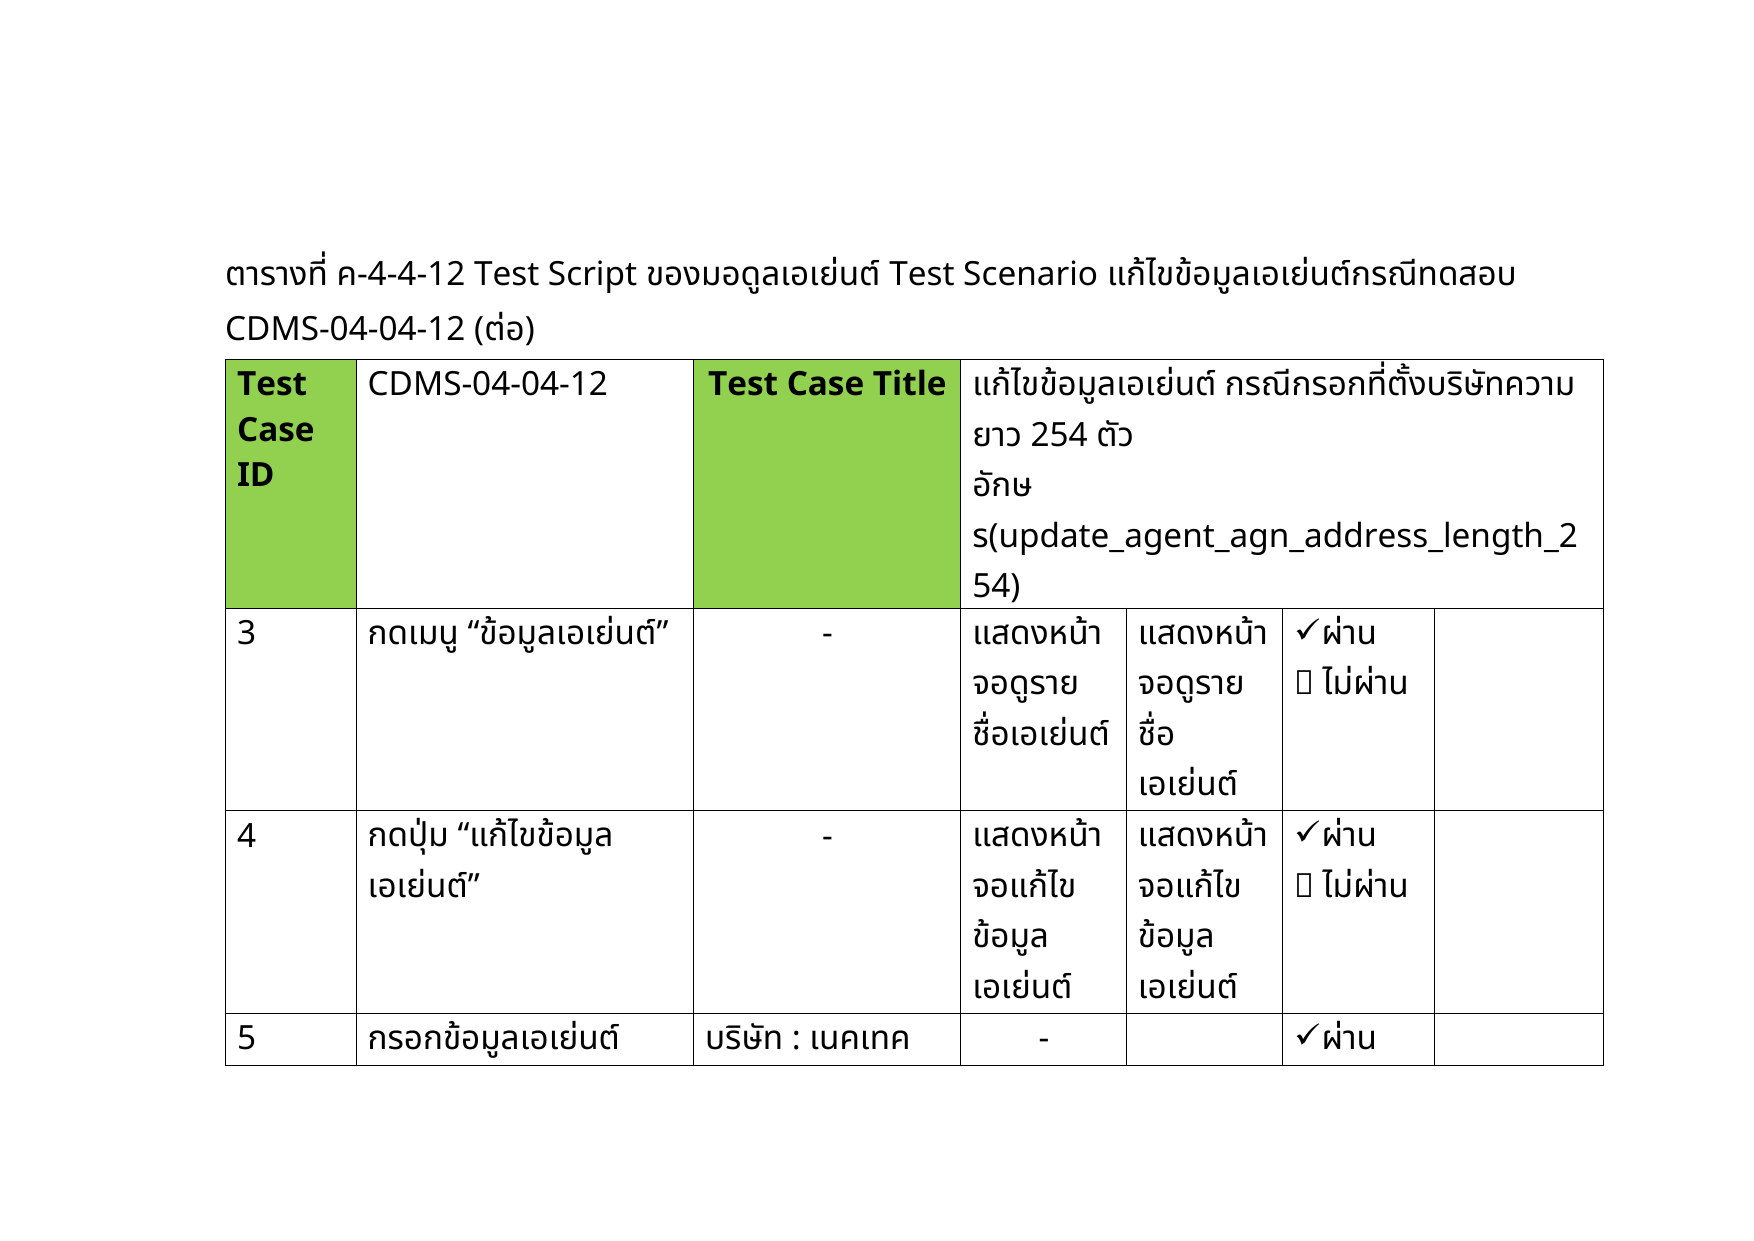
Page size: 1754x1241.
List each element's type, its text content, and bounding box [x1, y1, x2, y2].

table_cell แสดงหน้าจอแก้ไขข้อมูลเอเย่นต์ [961, 811, 1126, 1013]
table_cell [1435, 1014, 1603, 1065]
table_cell แสดงหน้าจอดูรายชื่อเอเย่นต์ [1127, 609, 1282, 810]
table_cell ผ่าน  ไม่ผ่าน [1283, 811, 1434, 1013]
table_cell - [694, 609, 960, 810]
table_cell ผ่าน  ไม่ผ่าน [1283, 1014, 1434, 1065]
table_cell แสดงหน้าจอแก้ไขข้อมูลเอเย่นต์ [1127, 811, 1282, 1013]
table_cell - [694, 811, 960, 1013]
subtitle ตารางที่ ค-4-4-12 Test Script ของมอดูลเอเย่นต์ Test Scenario แก้ไขข้อมูลเอเย่นต์กรณีทดสอบ CDMS-04-04-12 (ต่อ) [225, 250, 1604, 355]
table_header แก้ไขข้อมูลเอเย่นต์ กรณีกรอกที่ตั้งบริษัทความยาว 254 ตัวอักษร(update_agent_agn_address_length_254) [961, 360, 1603, 608]
table_cell - [961, 1014, 1126, 1065]
table_cell 3 [226, 609, 356, 810]
table_header CDMS-04-04-12 [357, 360, 693, 608]
table_cell กดเมนู “ข้อมูลเอเย่นต์” [357, 609, 693, 810]
table_cell [1435, 609, 1603, 810]
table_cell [694, 1014, 960, 1065]
table_cell [1435, 811, 1603, 1013]
table_header Test Case Title [694, 360, 960, 608]
table_cell ผ่าน  ไม่ผ่าน [1283, 609, 1434, 810]
table_cell กดปุ่ม “แก้ไขข้อมูลเอเย่นต์” [357, 811, 693, 1013]
table_header Test Case ID [226, 360, 356, 608]
table_cell 4 [226, 811, 356, 1013]
table_cell แสดงหน้าจอดูรายชื่อเอเย่นต์ [961, 609, 1126, 810]
table_cell 5 [226, 1014, 356, 1065]
table_cell [1127, 1014, 1282, 1065]
table_cell กรอกข้อมูลเอเย่นต์ [357, 1014, 693, 1065]
